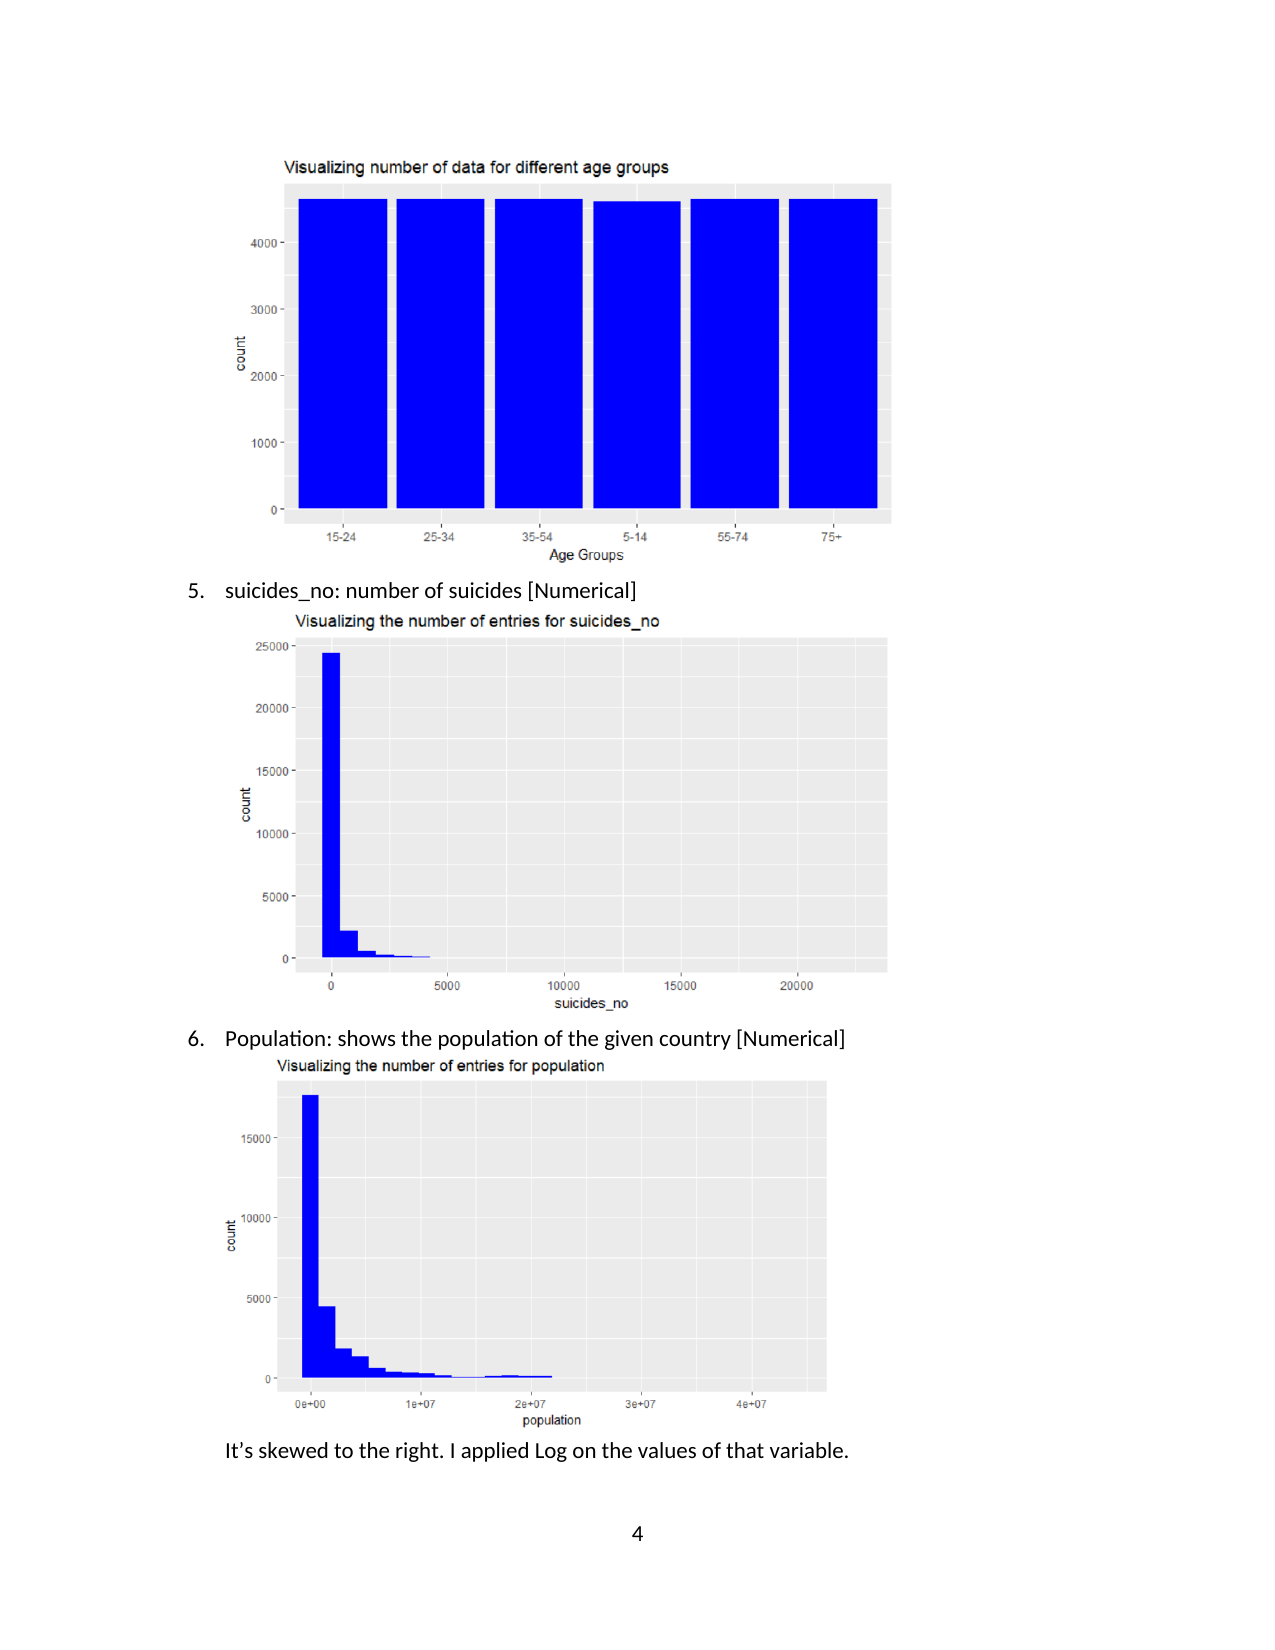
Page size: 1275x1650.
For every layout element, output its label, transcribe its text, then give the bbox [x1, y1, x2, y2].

picture [225, 150, 895, 577]
picture [225, 1052, 832, 1436]
list suicides_no: number of suicides [Numerical] [187, 577, 1125, 604]
text It’s skewed to the right. I applied Log on the values of that variable. [225, 1436, 1125, 1464]
list Population: shows the population of the given country [Numerical] [187, 1024, 1125, 1052]
picture [225, 604, 889, 1025]
